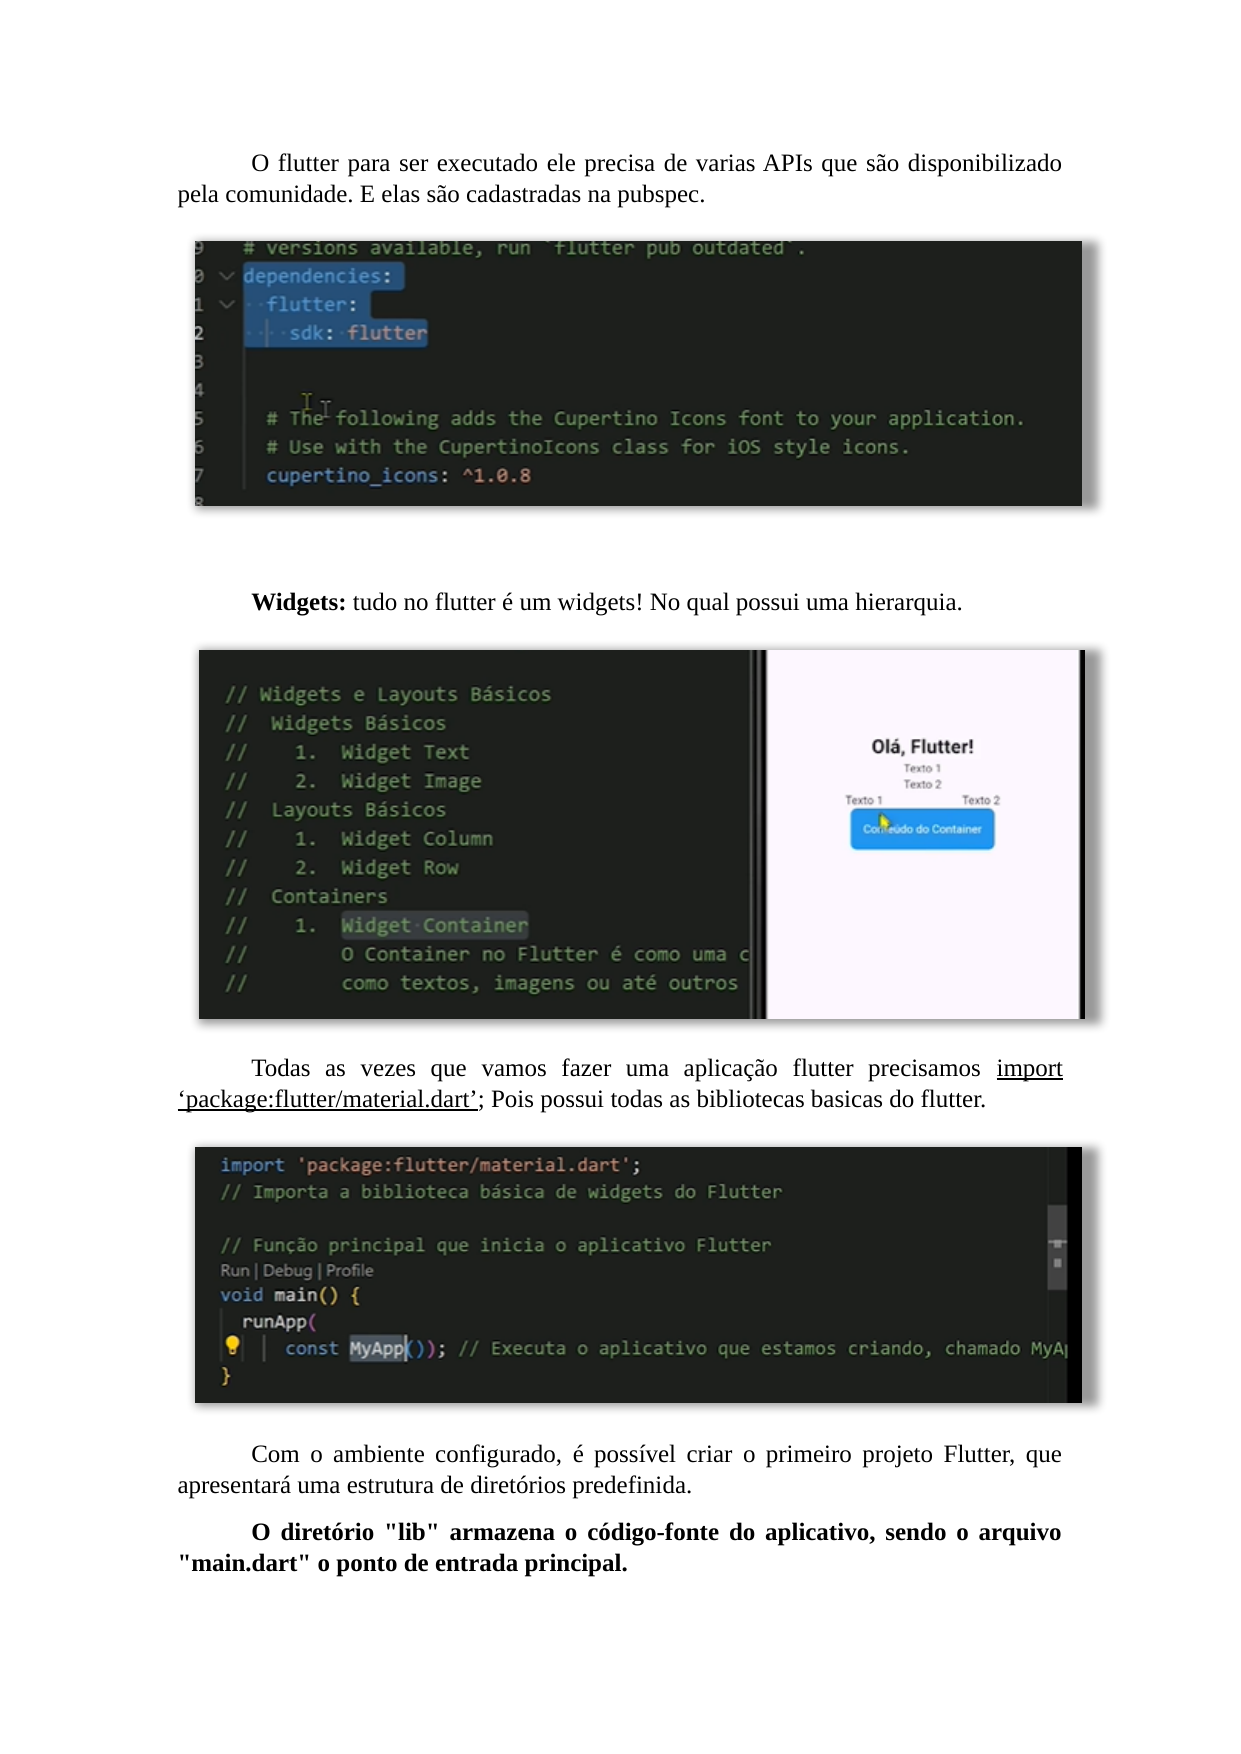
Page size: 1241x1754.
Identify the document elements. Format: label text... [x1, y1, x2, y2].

text O flutter para ser executado ele precisa de varias APIs que são disponibilizado pela comunidade. E elas são cadastradas na pubspec. [177, 148, 1063, 207]
picture [195, 1147, 1082, 1403]
text Todas as vezes que vamos fazer uma aplicação flutter precisamos import ‘package:flutter/material.dart’; Pois possui todas as bibliotecas basicas do flutter. [177, 1053, 1063, 1113]
text O diretório "lib" armazena o código-fonte do aplicativo, sendo o arquivo "main.dart" o ponto de entrada principal. [177, 1517, 1063, 1577]
picture [199, 650, 1085, 1019]
picture [195, 241, 1082, 506]
text Com o ambiente configurado, é possível criar o primeiro projeto Flutter, que apresentará uma estrutura de diretórios predefinida. [177, 1439, 1063, 1498]
text Widgets: tudo no flutter é um widgets! No qual possui uma hierarquia. [177, 587, 1063, 616]
